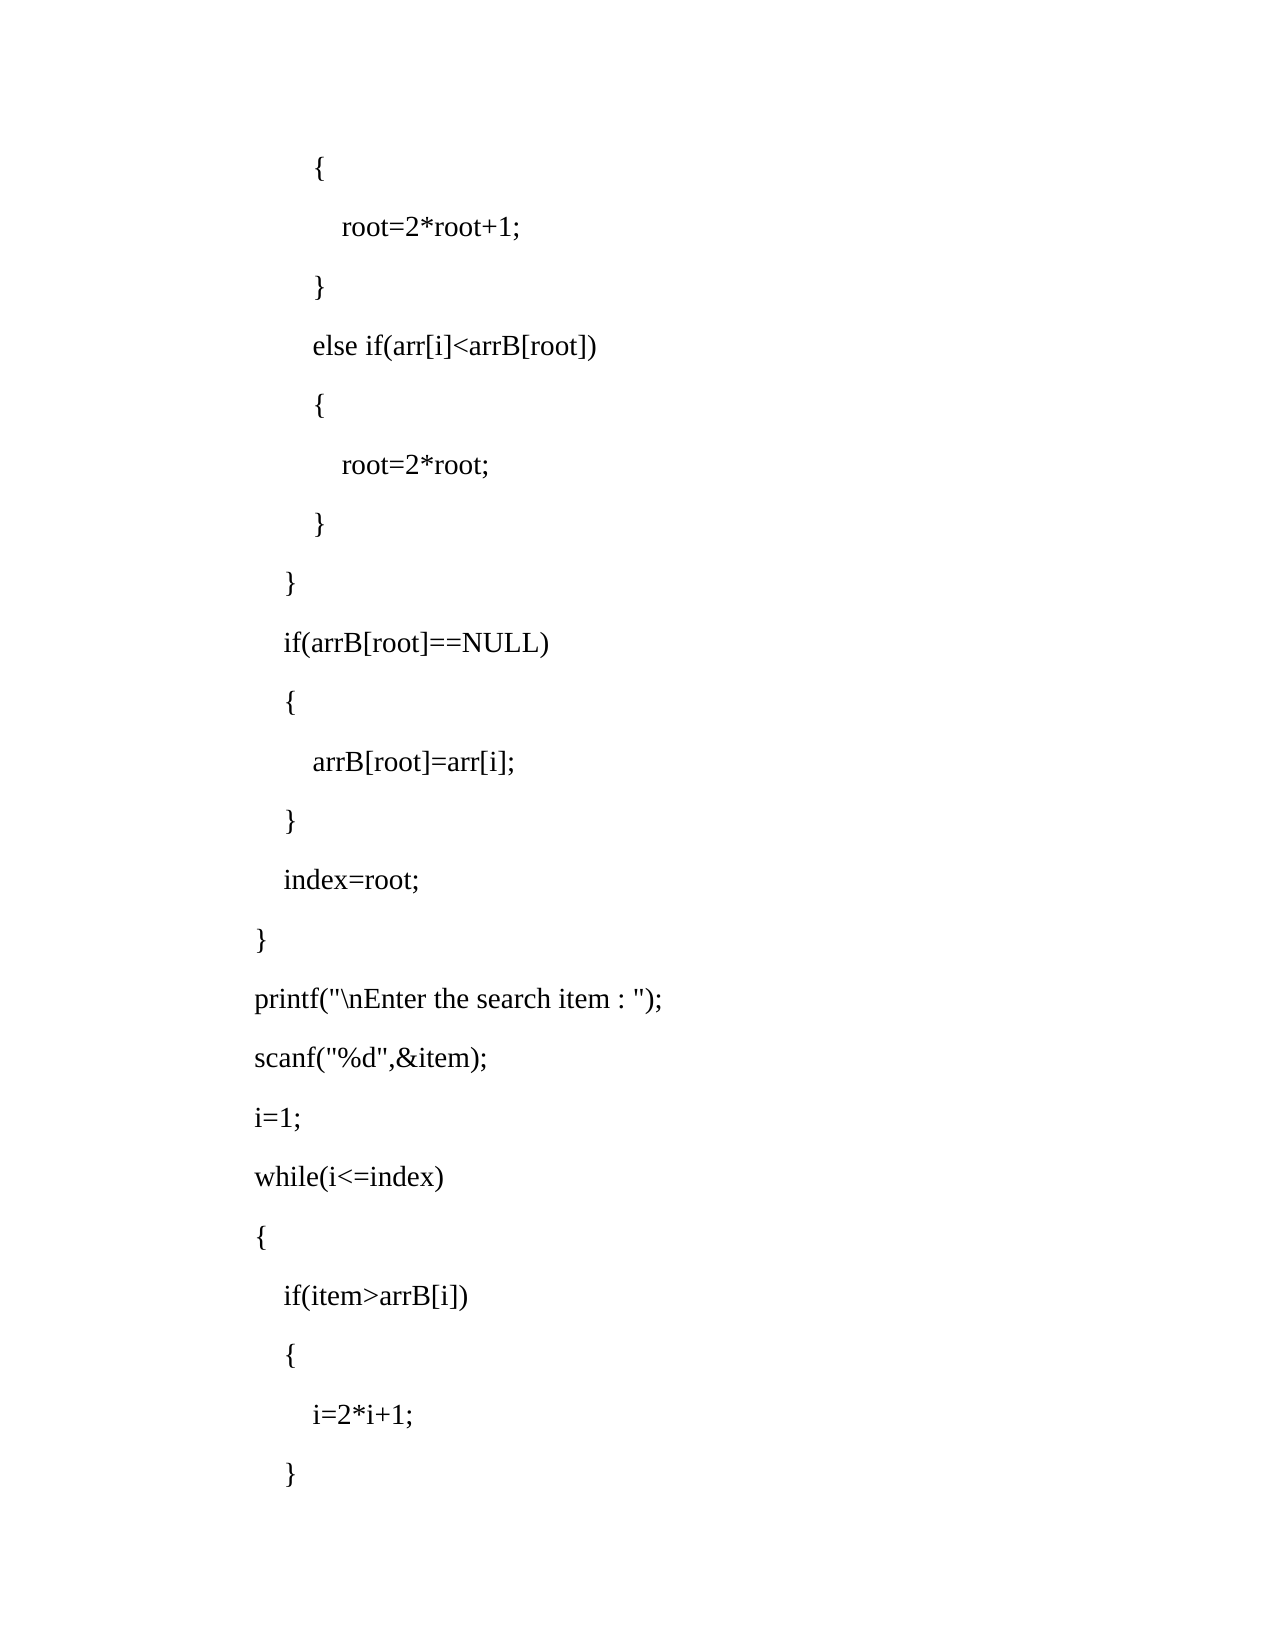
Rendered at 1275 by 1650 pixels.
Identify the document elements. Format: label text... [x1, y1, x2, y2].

text } [225, 922, 1125, 955]
text i=2*i+1; [225, 1397, 1125, 1430]
text { [225, 387, 1125, 421]
text if(item>arrB[i]) [225, 1278, 1125, 1312]
text root=2*root+1; [225, 209, 1125, 243]
text index=root; [225, 862, 1125, 896]
text { [225, 1219, 1125, 1252]
text else if(arr[i]<arrB[root]) [225, 328, 1125, 362]
text } [225, 803, 1125, 837]
text } [225, 506, 1125, 540]
text if(arrB[root]==NULL) [225, 625, 1125, 658]
text } [225, 269, 1125, 302]
text } [225, 1456, 1125, 1490]
text } [225, 566, 1125, 599]
text arrB[root]=arr[i]; [225, 744, 1125, 777]
text { [225, 684, 1125, 718]
text while(i<=index) [225, 1159, 1125, 1193]
text i=1; [225, 1100, 1125, 1133]
text scanf("%d",&item); [225, 1041, 1125, 1074]
text root=2*root; [225, 447, 1125, 480]
text { [225, 150, 1125, 183]
text printf("\nEnter the search item : "); [225, 981, 1125, 1015]
text { [225, 1337, 1125, 1371]
